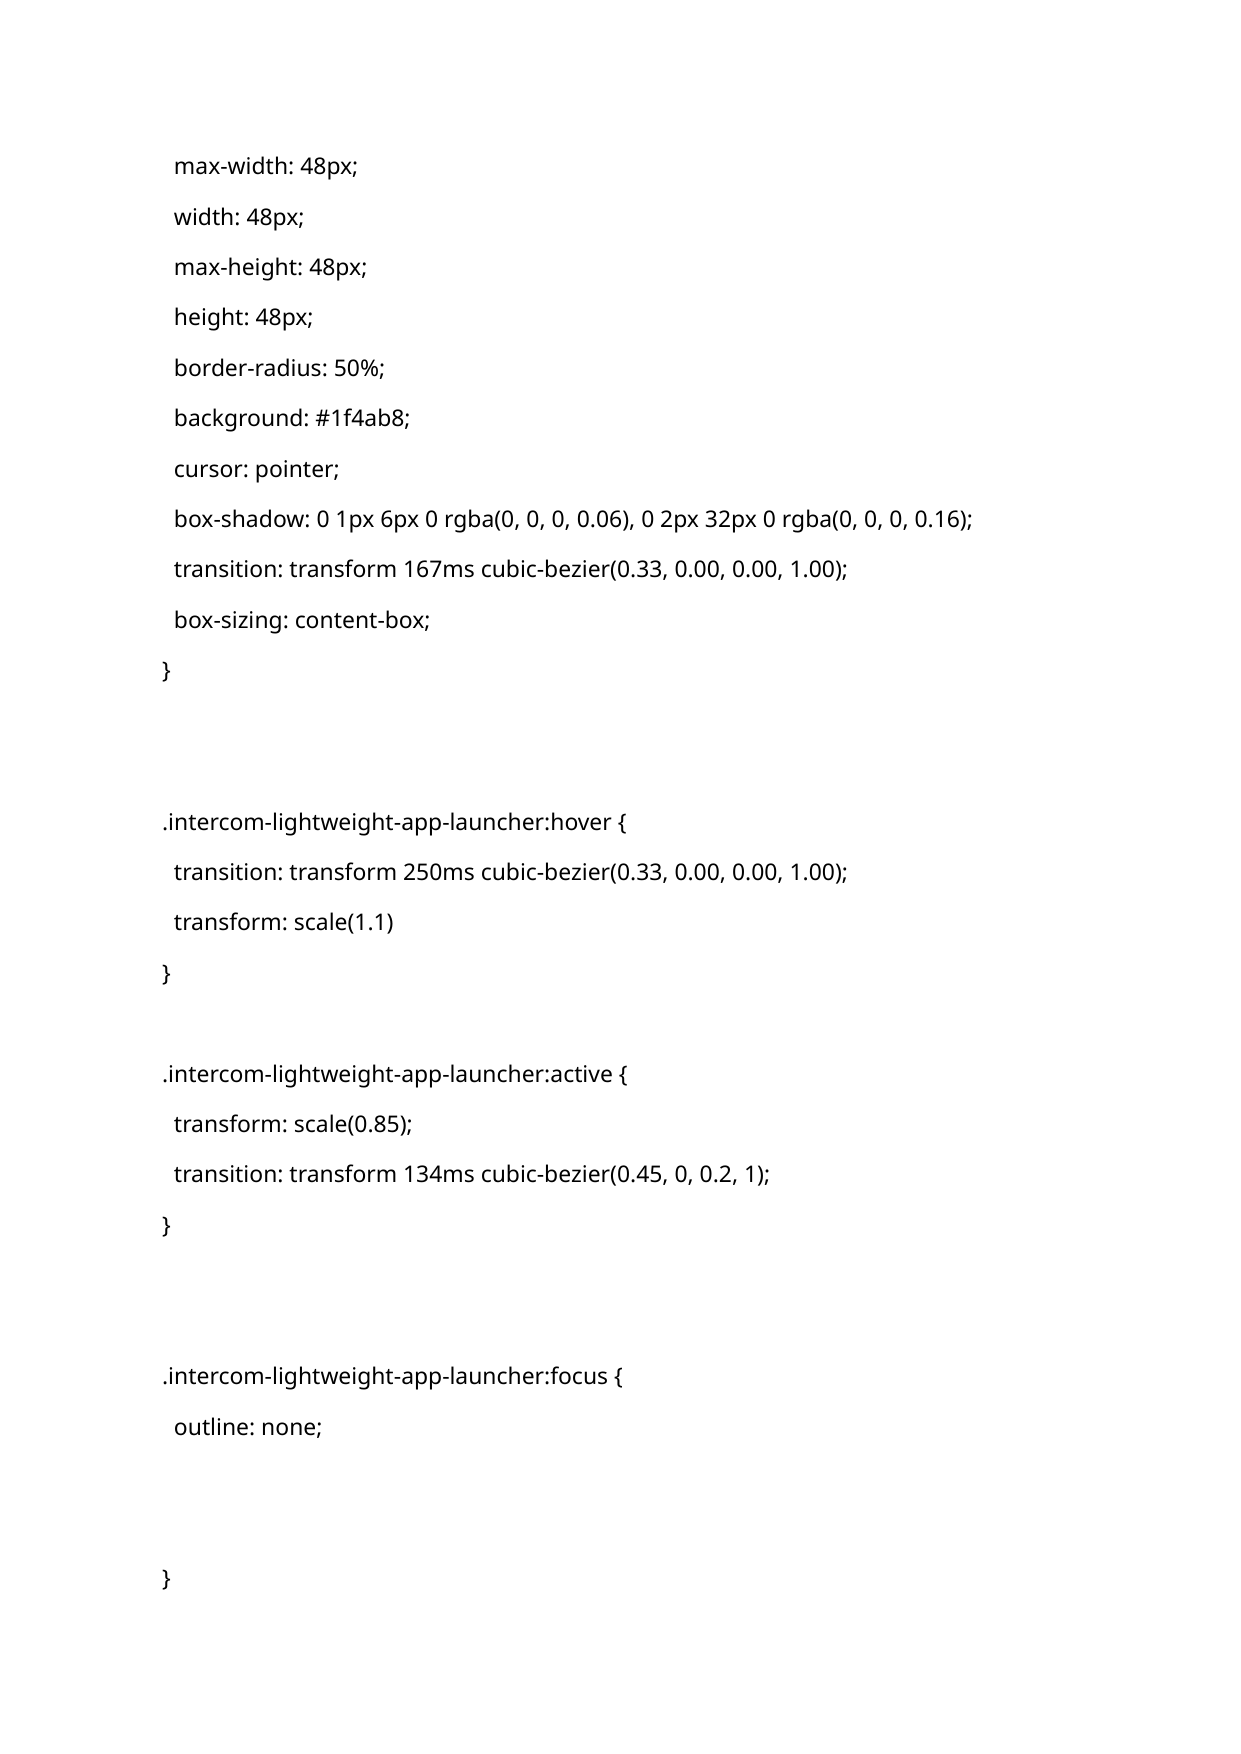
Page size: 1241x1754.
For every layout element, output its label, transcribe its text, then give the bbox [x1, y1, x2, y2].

text } [150, 957, 1090, 988]
text transition: transform 167ms cubic-bezier(0.33, 0.00, 0.00, 1.00); [150, 553, 1090, 584]
text width: 48px; [150, 200, 1090, 232]
text .intercom-lightweight-app-launcher:active { [150, 1057, 1090, 1089]
text outline: none; [150, 1410, 1090, 1442]
text background: #1f4ab8; [150, 402, 1090, 433]
text max-height: 48px; [150, 251, 1090, 282]
text } [150, 654, 1090, 685]
text max-width: 48px; [150, 150, 1090, 181]
text cursor: pointer; [150, 452, 1090, 484]
text .intercom-lightweight-app-launcher:focus { [150, 1360, 1090, 1391]
text } [150, 1562, 1090, 1593]
text box-sizing: content-box; [150, 604, 1090, 635]
text height: 48px; [150, 301, 1090, 332]
text border-radius: 50%; [150, 352, 1090, 383]
text transform: scale(0.85); [150, 1108, 1090, 1139]
text .intercom-lightweight-app-launcher:hover { [150, 805, 1090, 837]
text box-shadow: 0 1px 6px 0 rgba(0, 0, 0, 0.06), 0 2px 32px 0 rgba(0, 0, 0, 0.16); [150, 503, 1090, 534]
text transition: transform 134ms cubic-bezier(0.45, 0, 0.2, 1); [150, 1158, 1090, 1189]
text } [150, 1209, 1090, 1240]
text transform: scale(1.1) [150, 906, 1090, 937]
text transition: transform 250ms cubic-bezier(0.33, 0.00, 0.00, 1.00); [150, 856, 1090, 887]
